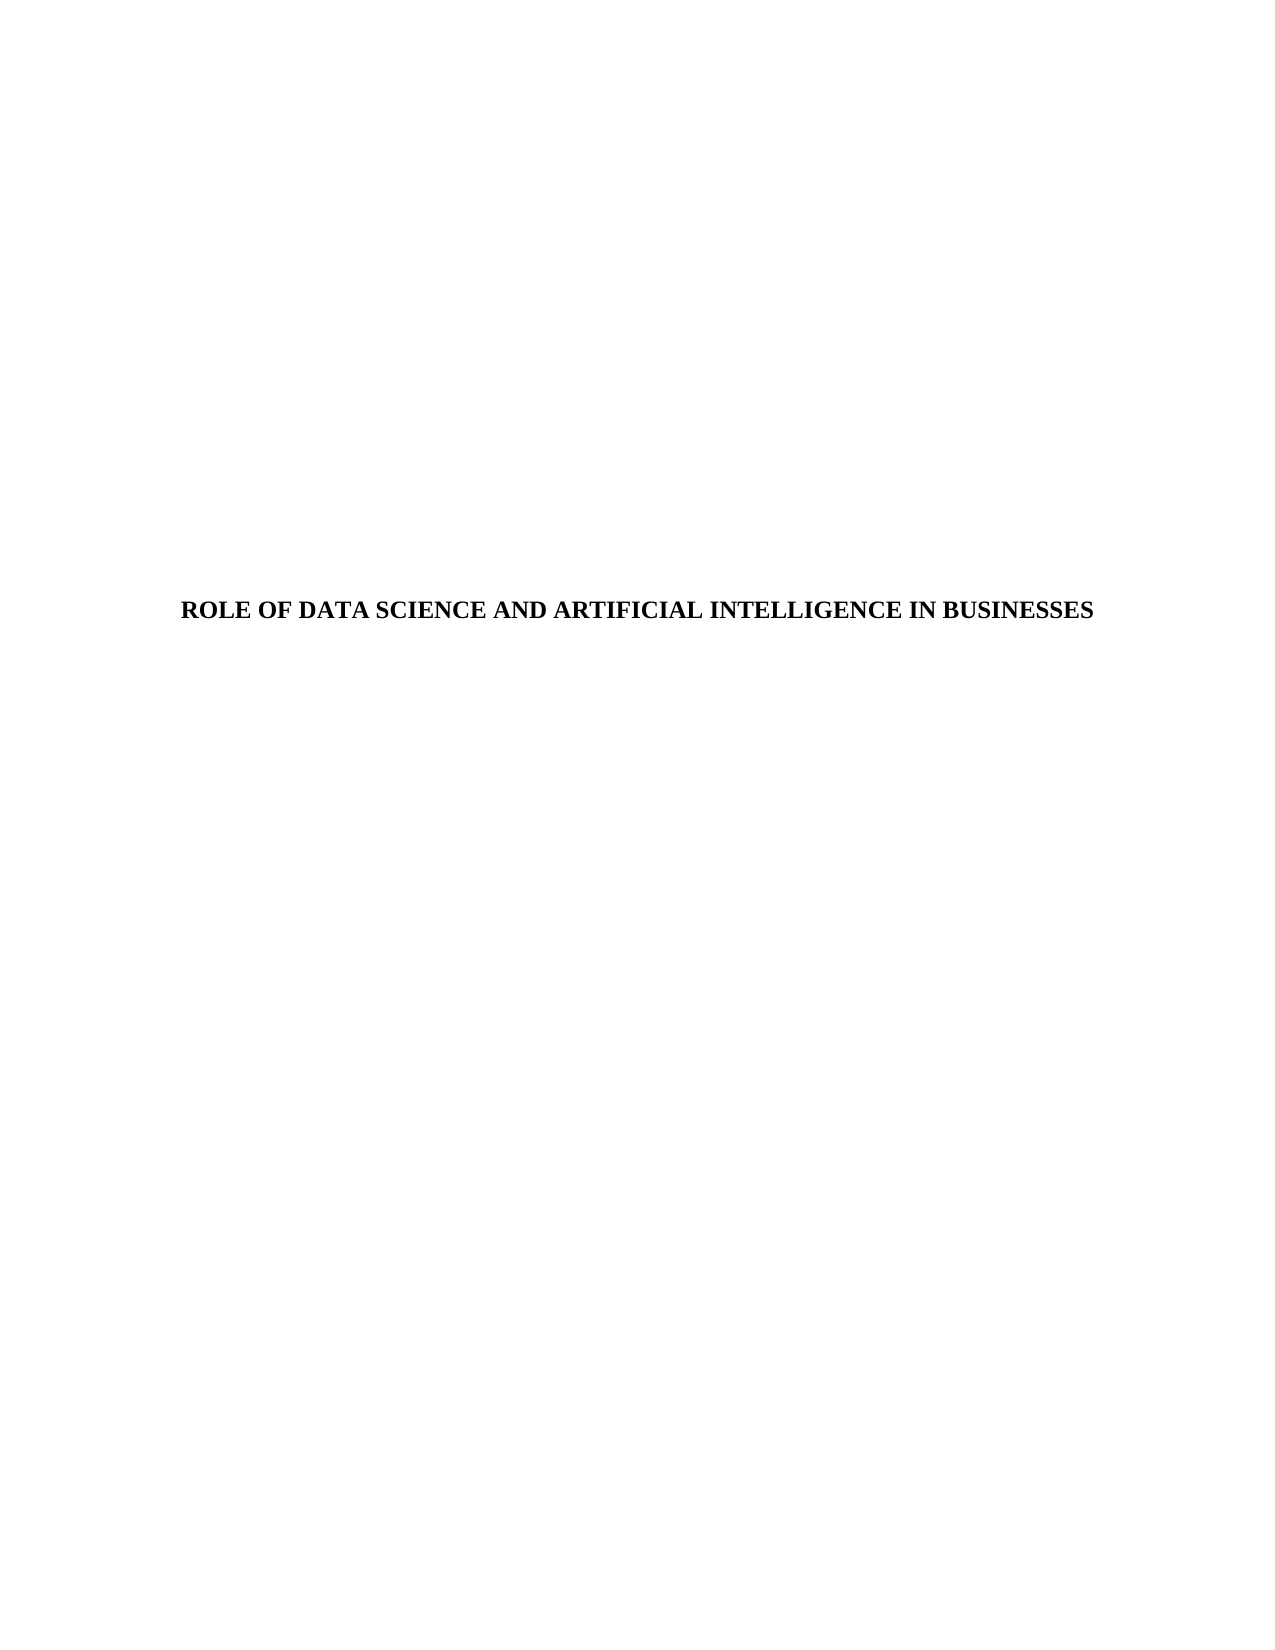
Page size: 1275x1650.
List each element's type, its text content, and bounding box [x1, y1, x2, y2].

text ROLE OF DATA SCIENCE AND ARTIFICIAL INTELLIGENCE IN BUSINESSES [150, 595, 1125, 624]
